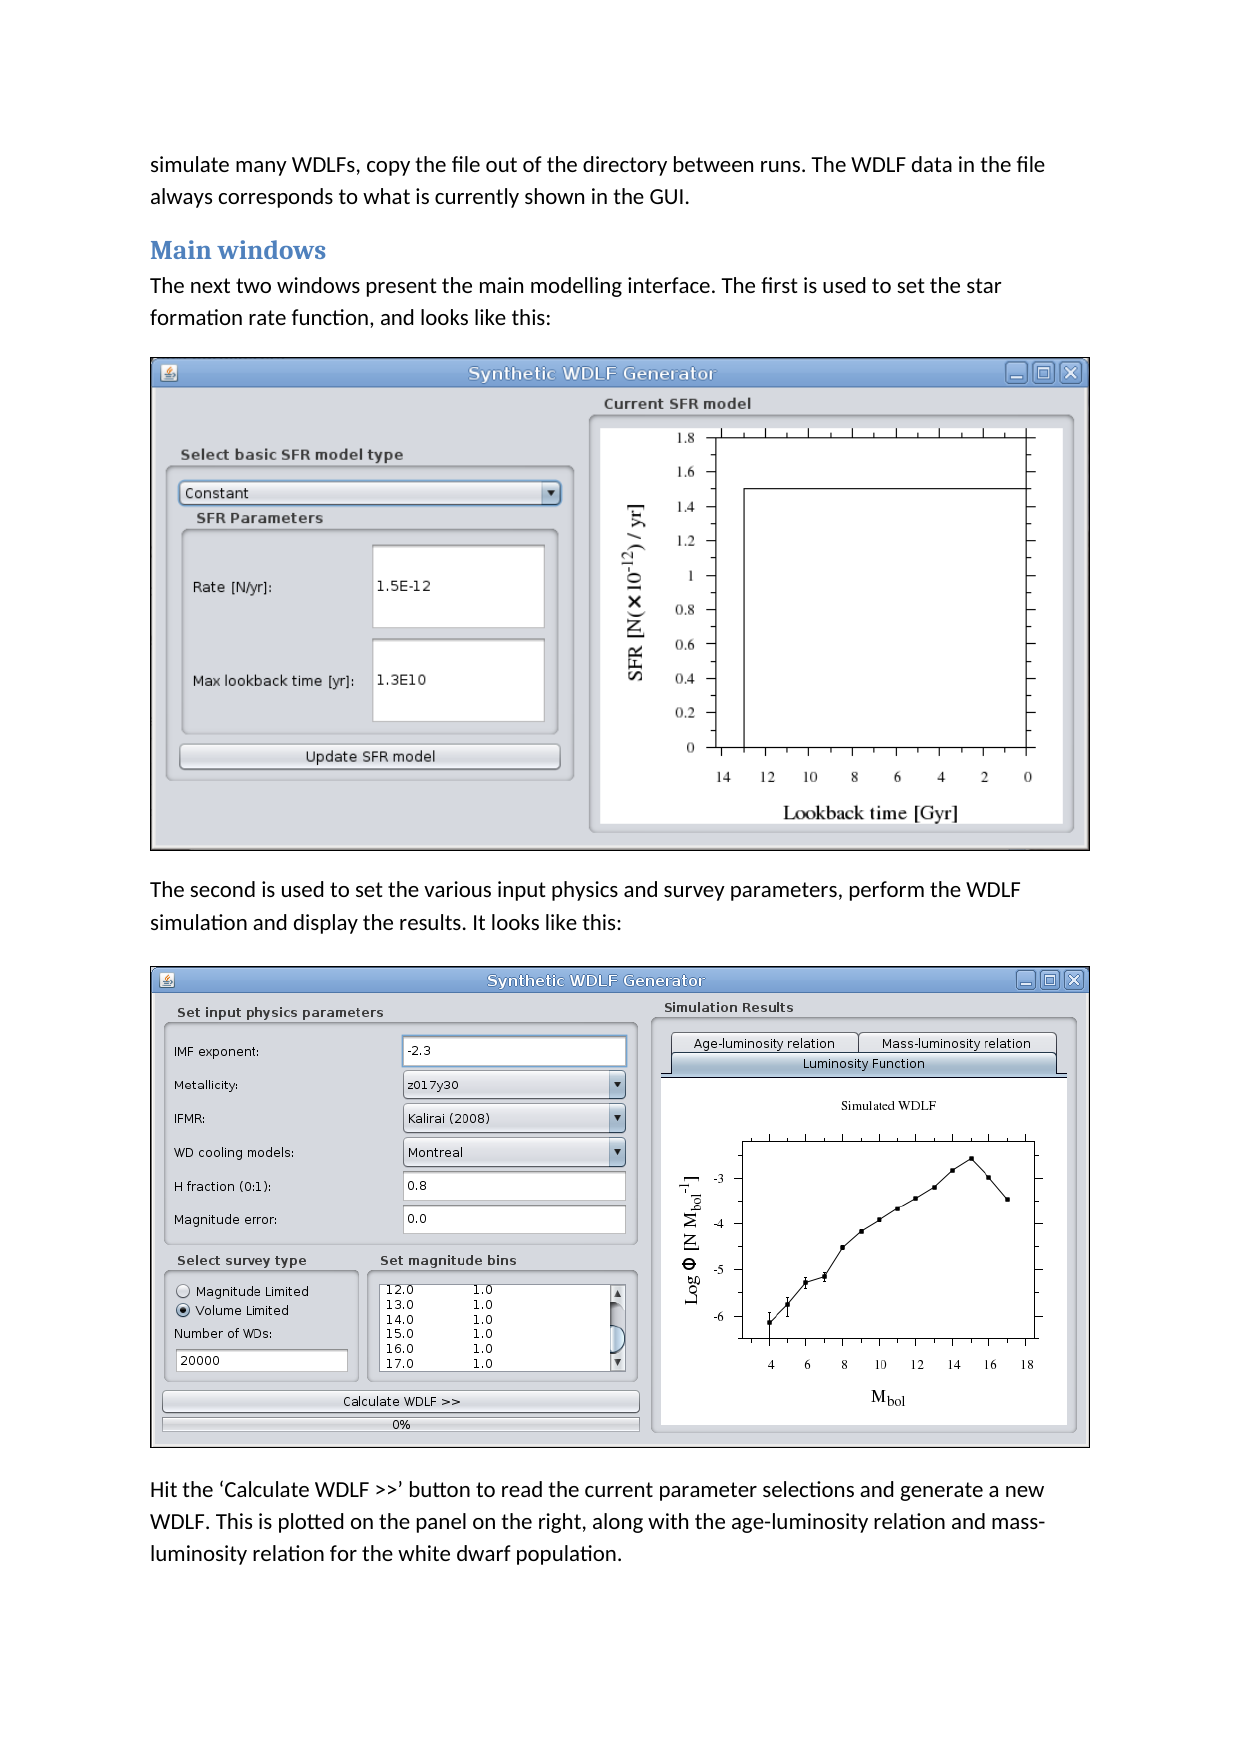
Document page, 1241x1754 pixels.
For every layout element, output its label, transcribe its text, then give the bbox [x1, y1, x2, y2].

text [150, 150, 1090, 210]
subtitle Main windows [150, 235, 1090, 266]
text The second is used to set the various input physics and survey parameters, perform the WDLF simulation and display the results. It looks like this: [150, 875, 1090, 936]
picture [151, 358, 1089, 850]
text The next two windows present the main modelling interface. The first is used to set the star formation rate function, and looks like this: [150, 271, 1090, 331]
picture [151, 967, 1089, 1447]
text Hit the ‘Calculate WDLF >>’ button to read the current parameter selections and generate a new WDLF. This is plotted on the panel on the right, along with the age-luminosity relation and mass-luminosity relation for the white dwarf population. [150, 1475, 1090, 1567]
